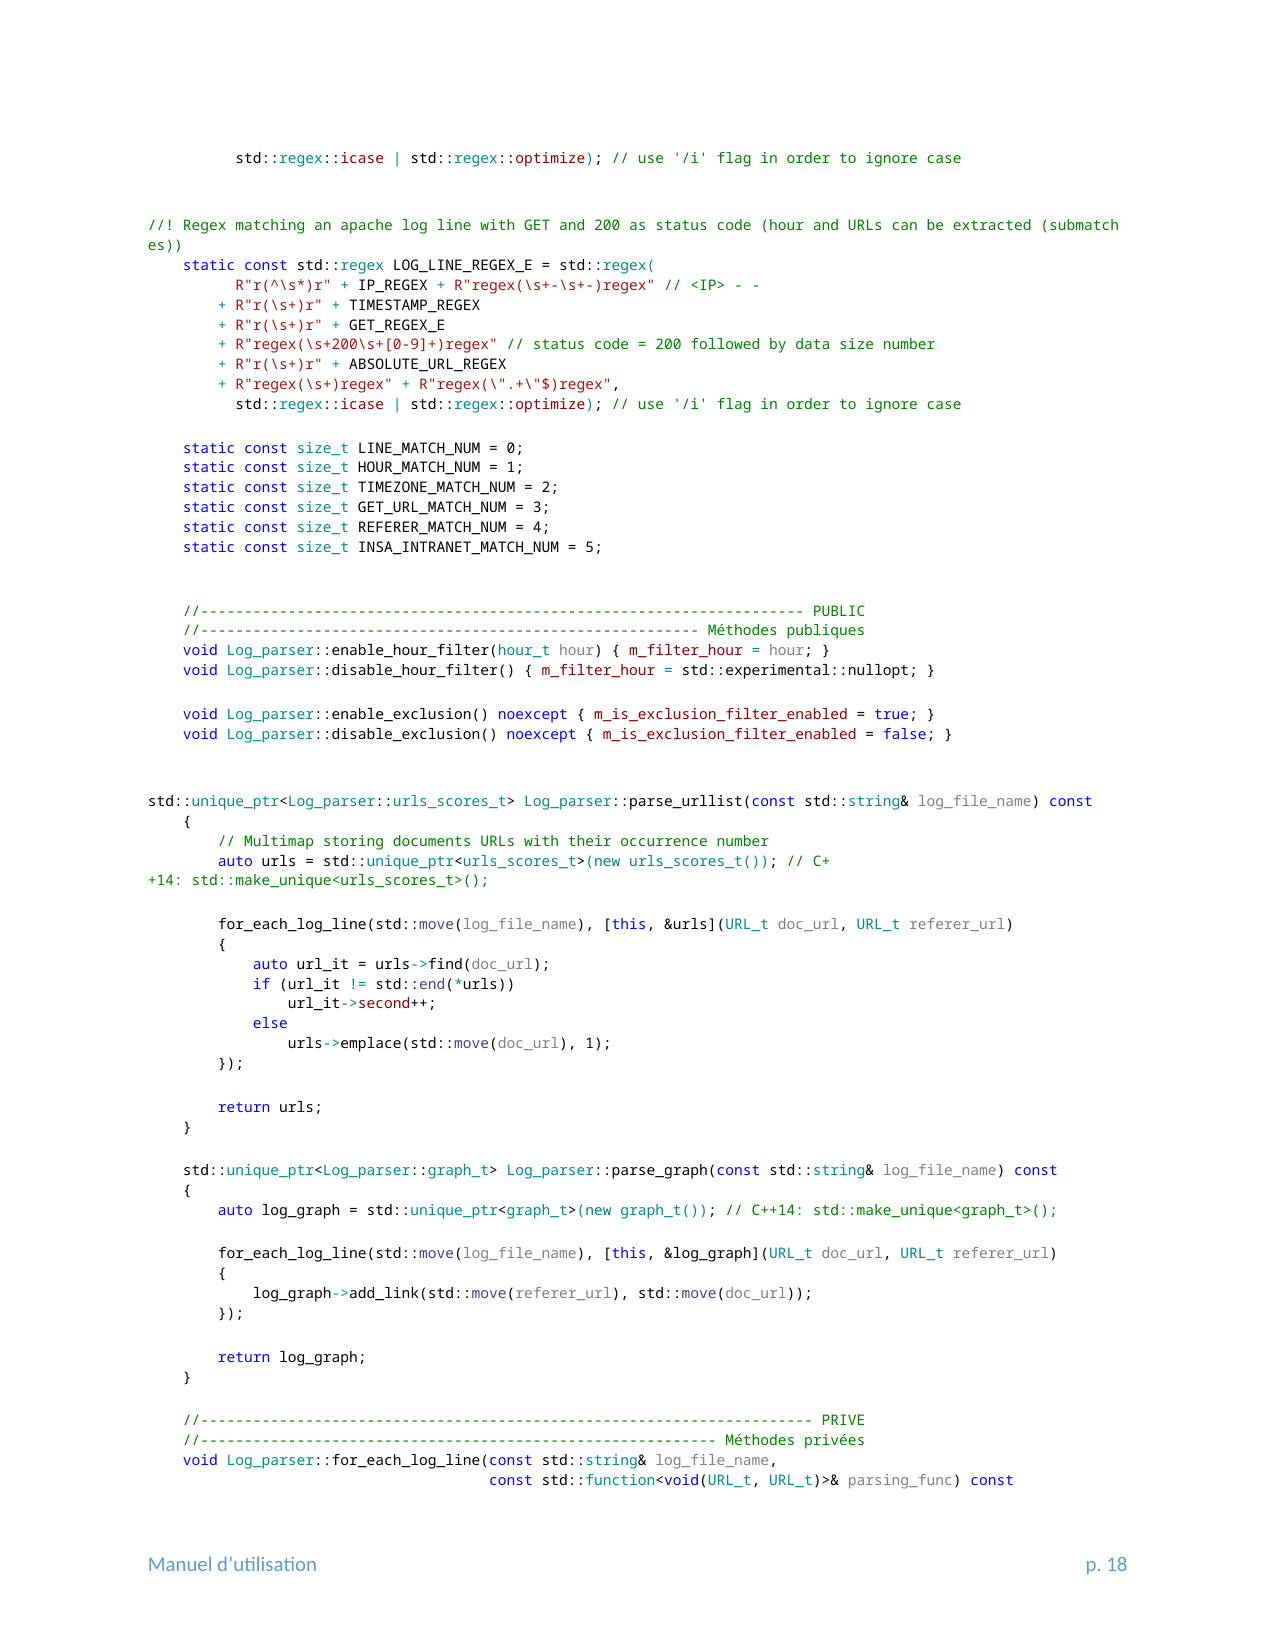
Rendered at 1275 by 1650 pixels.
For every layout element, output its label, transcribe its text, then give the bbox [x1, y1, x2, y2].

text static const size_t INSA_INTRANET_MATCH_NUM = 5; [148, 537, 1127, 557]
text } [148, 1366, 1127, 1386]
text static const std::regex LOG_LINE_REGEX_E = std::regex( [148, 254, 1127, 274]
text // Multimap storing documents URLs with their occurrence number [148, 830, 1127, 850]
text + R"r(\s+)r" + TIMESTAMP_REGEX [148, 294, 1127, 314]
text //--------------------------------------------------------- Méthodes publiques [148, 620, 1127, 640]
text + R"regex(\s+)regex" + R"regex(\".+\"$)regex", [148, 374, 1127, 394]
text if (url_it != std::end(*urls)) [148, 973, 1127, 993]
text url_it->second++; [148, 993, 1127, 1013]
text static const size_t HOUR_MATCH_NUM = 1; [148, 457, 1127, 477]
text void Log_parser::for_each_log_line(const std::string& log_file_name, [148, 1450, 1127, 1470]
text std::regex::icase | std::regex::optimize); // use '/i' flag in order to ignore case [148, 148, 1127, 167]
text for_each_log_line(std::move(log_file_name), [this, &log_graph](URL_t doc_url, URL_t referer_url) [148, 1243, 1127, 1263]
text //---------------------------------------------------------------------- PRIVE [148, 1410, 1127, 1430]
text static const size_t REFERER_MATCH_NUM = 4; [148, 517, 1127, 537]
text auto log_graph = std::unique_ptr<graph_t>(new graph_t()); // C++14: std::make_unique<graph_t>(); [148, 1200, 1127, 1220]
text std::unique_ptr<Log_parser::urls_scores_t> Log_parser::parse_urllist(const std::string& log_file_name) const [148, 767, 1127, 811]
text static const size_t TIMEZONE_MATCH_NUM = 2; [148, 477, 1127, 497]
text + R"r(\s+)r" + GET_REGEX_E [148, 314, 1127, 334]
text auto url_it = urls->find(doc_url); [148, 953, 1127, 973]
text //! Regex matching an apache log line with GET and 200 as status code (hour and URLs can be extracted (submatches)) [148, 191, 1127, 254]
text urls->emplace(std::move(doc_url), 1); [148, 1033, 1127, 1053]
text } [148, 1116, 1127, 1136]
text { [148, 811, 1127, 830]
text R"r(^\s*)r" + IP_REGEX + R"regex(\s+-\s+-)regex" // <IP> - - [148, 274, 1127, 294]
text + R"r(\s+)r" + ABSOLUTE_URL_REGEX [148, 354, 1127, 374]
text auto urls = std::unique_ptr<urls_scores_t>(new urls_scores_t()); // C++14: std::make_unique<urls_scores_t>(); [148, 850, 1127, 890]
text std::unique_ptr<Log_parser::graph_t> Log_parser::parse_graph(const std::string& log_file_name) const [148, 1160, 1127, 1180]
text //----------------------------------------------------------- Méthodes privées [148, 1430, 1127, 1450]
text { [148, 1180, 1127, 1200]
text //--------------------------------------------------------------------- PUBLIC [148, 600, 1127, 620]
text }); [148, 1053, 1127, 1073]
text static const size_t LINE_MATCH_NUM = 0; [148, 437, 1127, 457]
text log_graph->add_link(std::move(referer_url), std::move(doc_url)); [148, 1283, 1127, 1303]
text { [148, 934, 1127, 953]
text void Log_parser::enable_hour_filter(hour_t hour) { m_filter_hour = hour; } [148, 640, 1127, 660]
text void Log_parser::enable_exclusion() noexcept { m_is_exclusion_filter_enabled = true; } [148, 703, 1127, 723]
text else [148, 1013, 1127, 1033]
text for_each_log_line(std::move(log_file_name), [this, &urls](URL_t doc_url, URL_t referer_url) [148, 914, 1127, 934]
text static const size_t GET_URL_MATCH_NUM = 3; [148, 497, 1127, 517]
text void Log_parser::disable_hour_filter() { m_filter_hour = std::experimental::nullopt; } [148, 660, 1127, 680]
text + R"regex(\s+200\s+[0-9]+)regex" // status code = 200 followed by data size number [148, 334, 1127, 354]
text return urls; [148, 1097, 1127, 1116]
text }); [148, 1303, 1127, 1323]
text void Log_parser::disable_exclusion() noexcept { m_is_exclusion_filter_enabled = false; } [148, 723, 1127, 743]
text return log_graph; [148, 1347, 1127, 1366]
text const std::function<void(URL_t, URL_t)>& parsing_func) const [148, 1470, 1127, 1489]
text { [148, 1263, 1127, 1283]
text std::regex::icase | std::regex::optimize); // use '/i' flag in order to ignore case [148, 394, 1127, 414]
